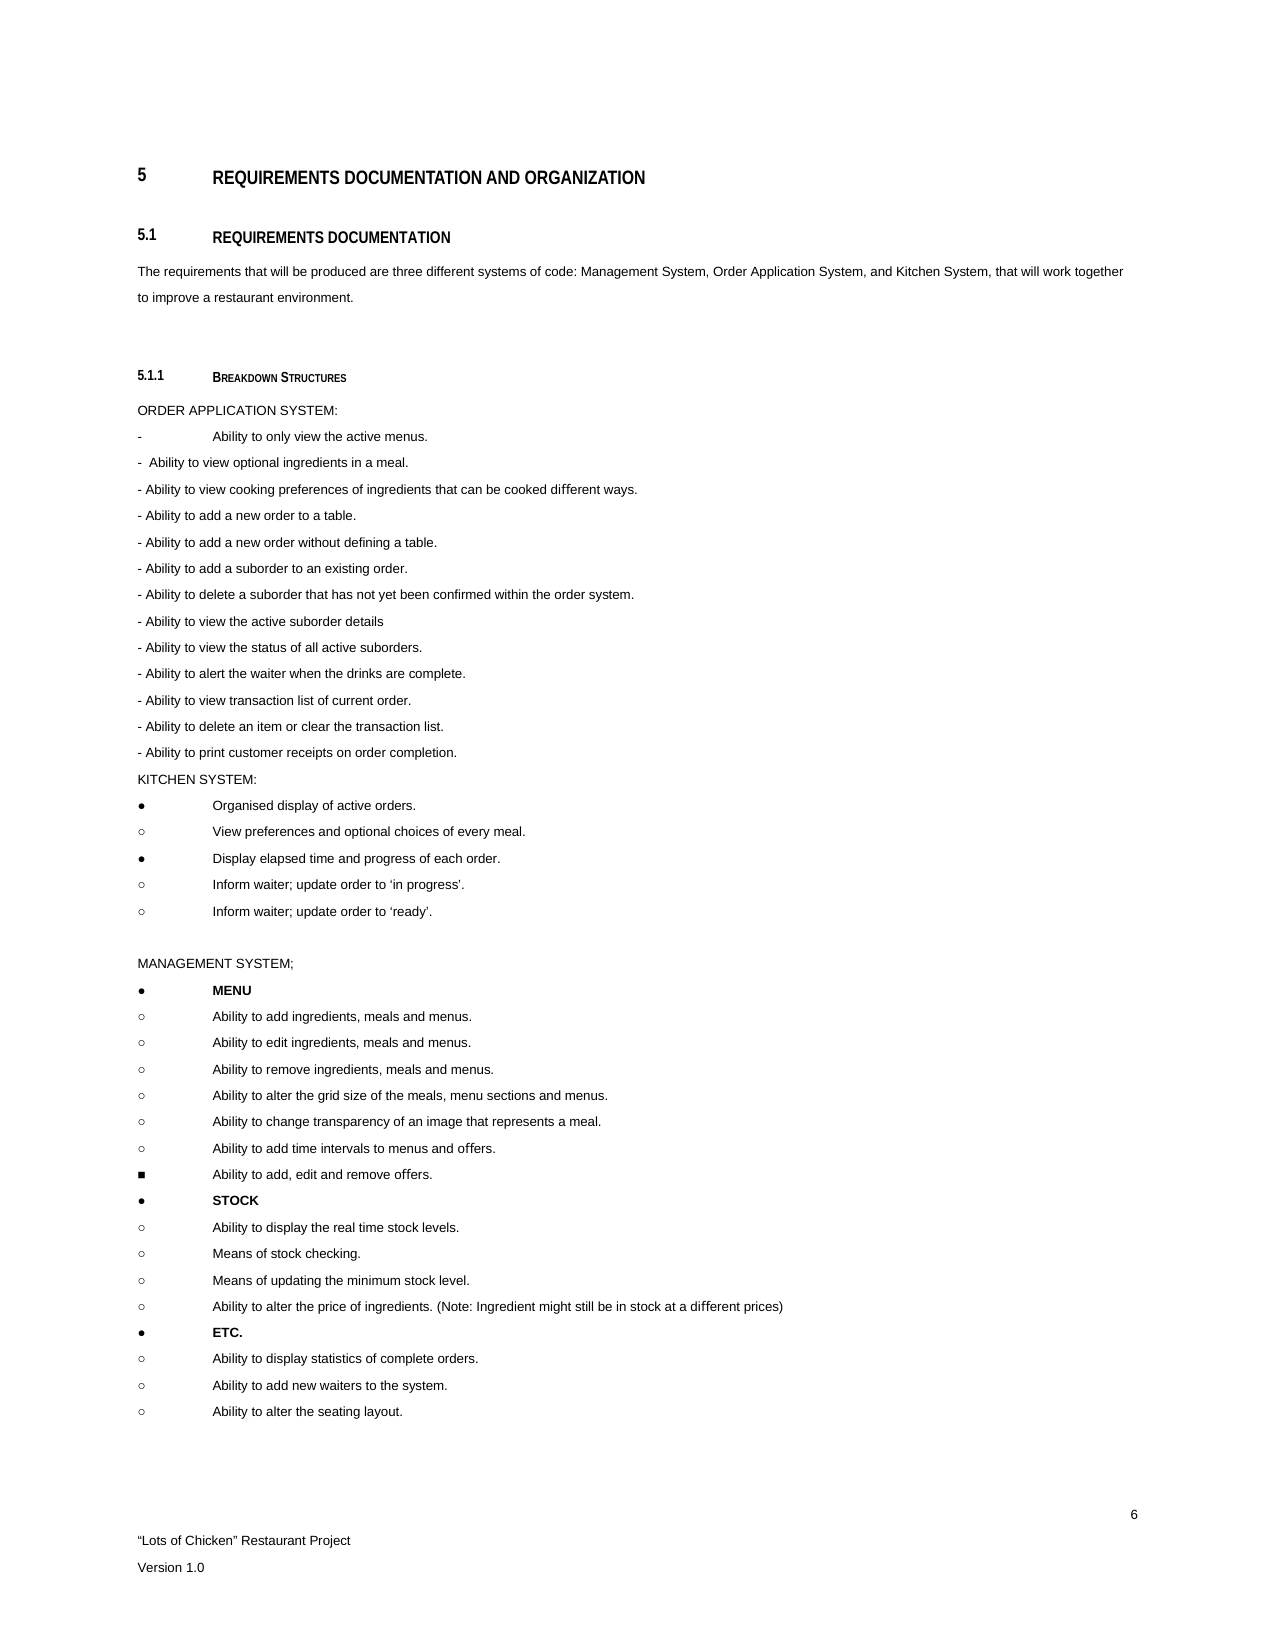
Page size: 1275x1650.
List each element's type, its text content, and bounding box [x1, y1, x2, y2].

text KITCHEN SYSTEM: [137, 761, 1138, 787]
list Ability to remove ingredients, meals and menus. [137, 1051, 1138, 1077]
list Ability to display statistics of complete orders. [137, 1341, 1138, 1367]
text - Ability to delete an item or clear the transaction list. [137, 708, 1138, 734]
subtitle Breakdown Structures [137, 357, 1138, 386]
list Ability to only view the active menus. [137, 418, 1138, 444]
text - Ability to view the status of all active suborders. [137, 629, 1138, 655]
text The requirements that will be produced are three different systems of code: Management System, Order Application System, and Kitchen System, that will work together to improve a restaurant environment. [137, 253, 1138, 306]
text - Ability to view transaction list of current order. [137, 682, 1138, 708]
list Ability to change transparency of an image that represents a meal. [137, 1103, 1138, 1130]
list Ability to add, edit and remove oﬀers. [137, 1156, 1138, 1182]
text - Ability to view the active suborder details [137, 603, 1138, 629]
list Means of updating the minimum stock level. [137, 1262, 1138, 1288]
text MANAGEMENT SYSTEM; [137, 945, 1138, 972]
text - Ability to add a new order to a table. [137, 497, 1138, 524]
text - Ability to print customer receipts on order completion. [137, 734, 1138, 761]
text - Ability to delete a suborder that has not yet been conﬁrmed within the order system. [137, 576, 1138, 603]
list Inform waiter; update order to ‘in progress’. [137, 866, 1138, 893]
list View preferences and optional choices of every meal. [137, 813, 1138, 840]
list Organised display of active orders. [137, 787, 1138, 813]
list Ability to add time intervals to menus and oﬀers. [137, 1130, 1138, 1156]
list Ability to alter the price of ingredients. (Note: Ingredient might still be in stock at a diﬀerent prices) [137, 1288, 1138, 1314]
text - Ability to add a new order without deﬁning a table. [137, 524, 1138, 550]
text ORDER APPLICATION SYSTEM: [137, 392, 1138, 418]
list Ability to edit ingredients, meals and menus. [137, 1024, 1138, 1051]
list Ability to display the real time stock levels. [137, 1209, 1138, 1235]
subtitle REQUIREMENTS DOCUMENTATION [137, 213, 1138, 247]
subtitle REQUIREMENTS DOCUMENTATION AND ORGANIZATION [137, 150, 1138, 188]
list Ability to add new waiters to the system. [137, 1367, 1138, 1393]
list Ability to alter the seating layout. [137, 1393, 1138, 1420]
list Display elapsed time and progress of each order. [137, 840, 1138, 866]
list STOCK [137, 1182, 1138, 1209]
text - Ability to view cooking preferences of ingredients that can be cooked diﬀerent ways. [137, 471, 1138, 497]
list Ability to add ingredients, meals and menus. [137, 998, 1138, 1024]
list Inform waiter; update order to ‘ready’. [137, 893, 1138, 919]
list MENU [137, 972, 1138, 998]
text - Ability to alert the waiter when the drinks are complete. [137, 655, 1138, 682]
text - Ability to view optional ingredients in a meal. [137, 444, 1138, 471]
text - Ability to add a suborder to an existing order. [137, 550, 1138, 576]
list ETC. [137, 1314, 1138, 1341]
list Ability to alter the grid size of the meals, menu sections and menus. [137, 1077, 1138, 1103]
list Means of stock checking. [137, 1235, 1138, 1262]
